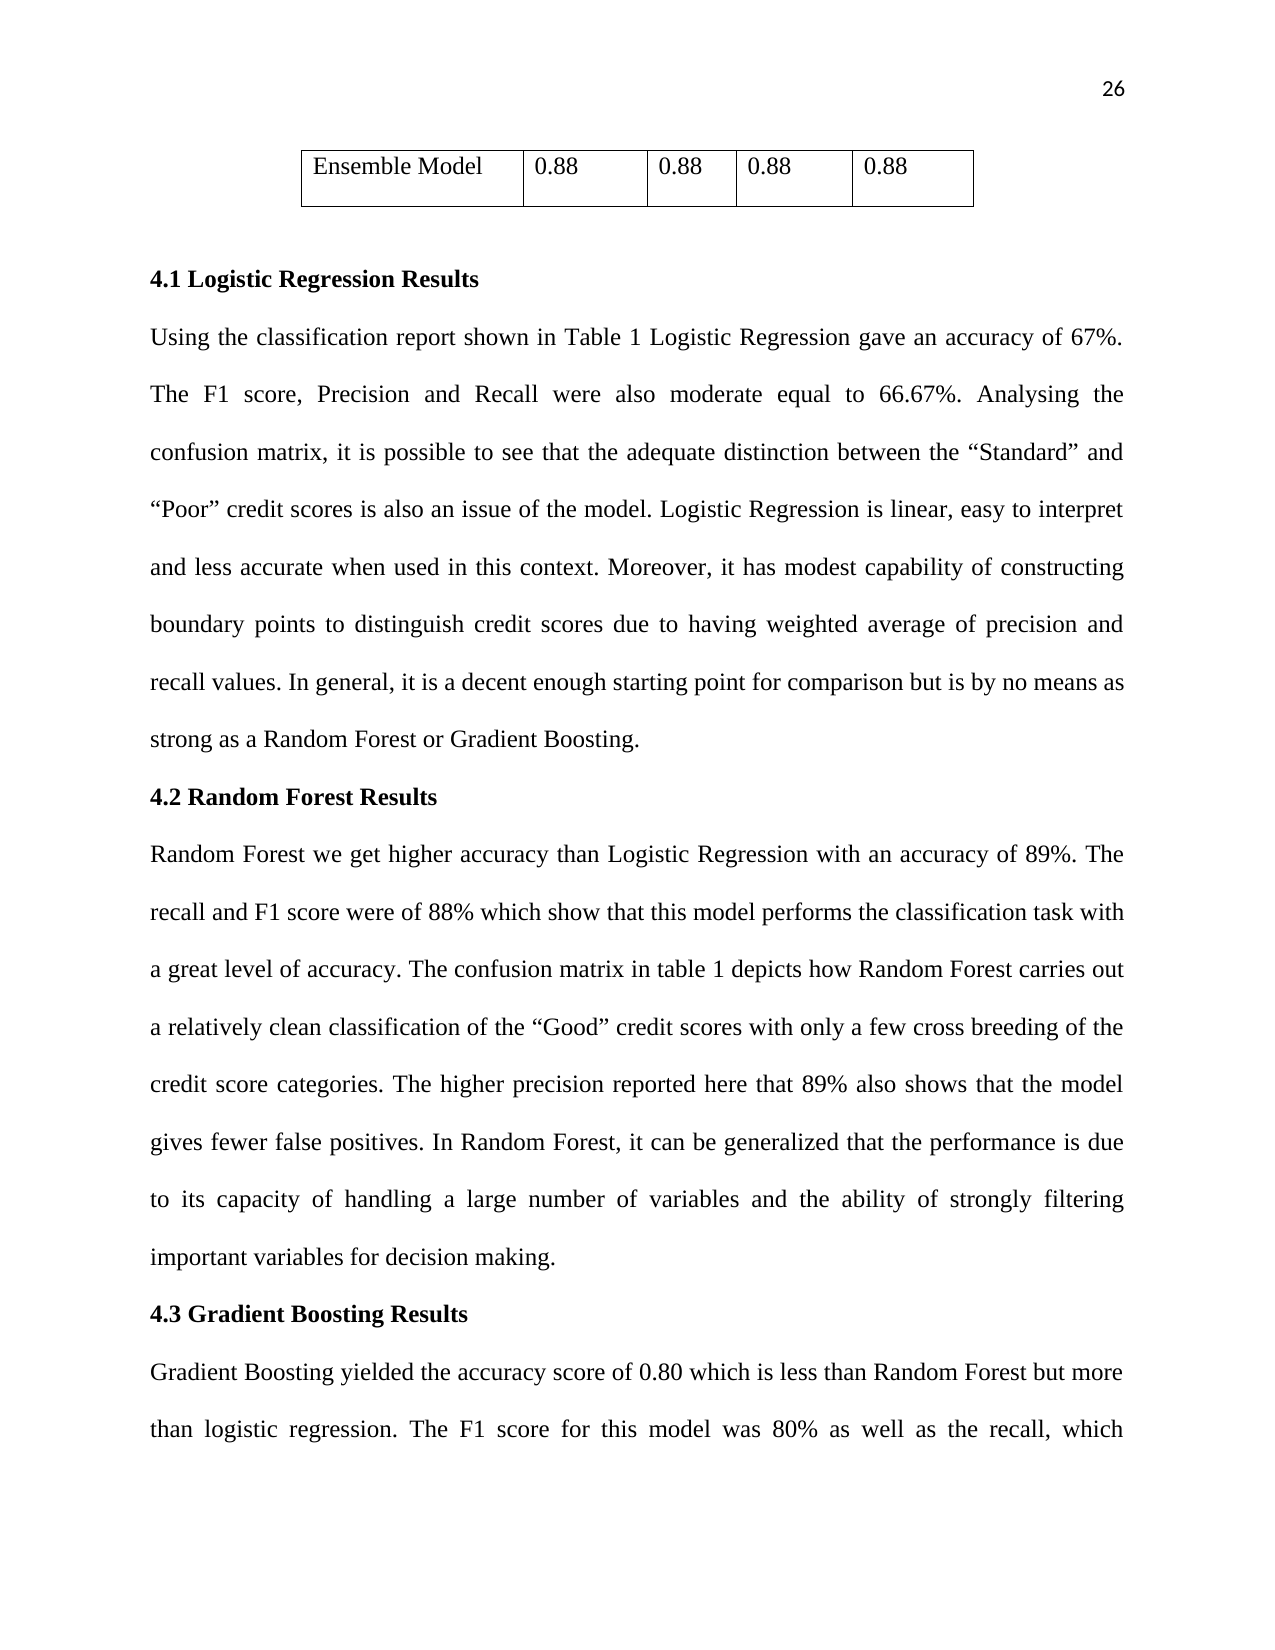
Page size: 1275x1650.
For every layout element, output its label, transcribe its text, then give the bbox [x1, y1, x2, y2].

text Random Forest we get higher accuracy than Logistic Regression with an accuracy of 89%. The recall and F1 score were of 88% which show that this model performs the classification task with a great level of accuracy. The confusion matrix in table 1 depicts how Random Forest carries out a relatively clean classification of the “Good” credit scores with only a few cross breeding of the credit score categories. The higher precision reported here that 89% also shows that the model gives fewer false positives. In Random Forest, it can be generalized that the performance is due to its capacity of handling a large number of variables and the ability of strongly filtering important variables for decision making. [150, 839, 1125, 1271]
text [150, 1357, 1125, 1443]
table_cell 0.88 [737, 151, 852, 206]
table_cell 0.88 [648, 151, 736, 206]
subtitle 4.1 Logistic Regression Results [150, 264, 1125, 293]
table_cell Ensemble Model [302, 151, 523, 206]
subtitle 4.2 Random Forest Results [150, 782, 1125, 811]
table_cell 0.88 [524, 151, 647, 206]
table_cell 0.88 [853, 151, 973, 206]
text Using the classification report shown in Table 1 Logistic Regression gave an accuracy of 67%. The F1 score, Precision and Recall were also moderate equal to 66.67%. Analysing the confusion matrix, it is possible to see that the adequate distinction between the “Standard” and “Poor” credit scores is also an issue of the model. Logistic Regression is linear, easy to interpret and less accurate when used in this context. Moreover, it has modest capability of constructing boundary points to distinguish credit scores due to having weighted average of precision and recall values. In general, it is a decent enough starting point for comparison but is by no means as strong as a Random Forest or Gradient Boosting. [150, 322, 1125, 753]
subtitle 4.3 Gradient Boosting Results [150, 1299, 1125, 1328]
